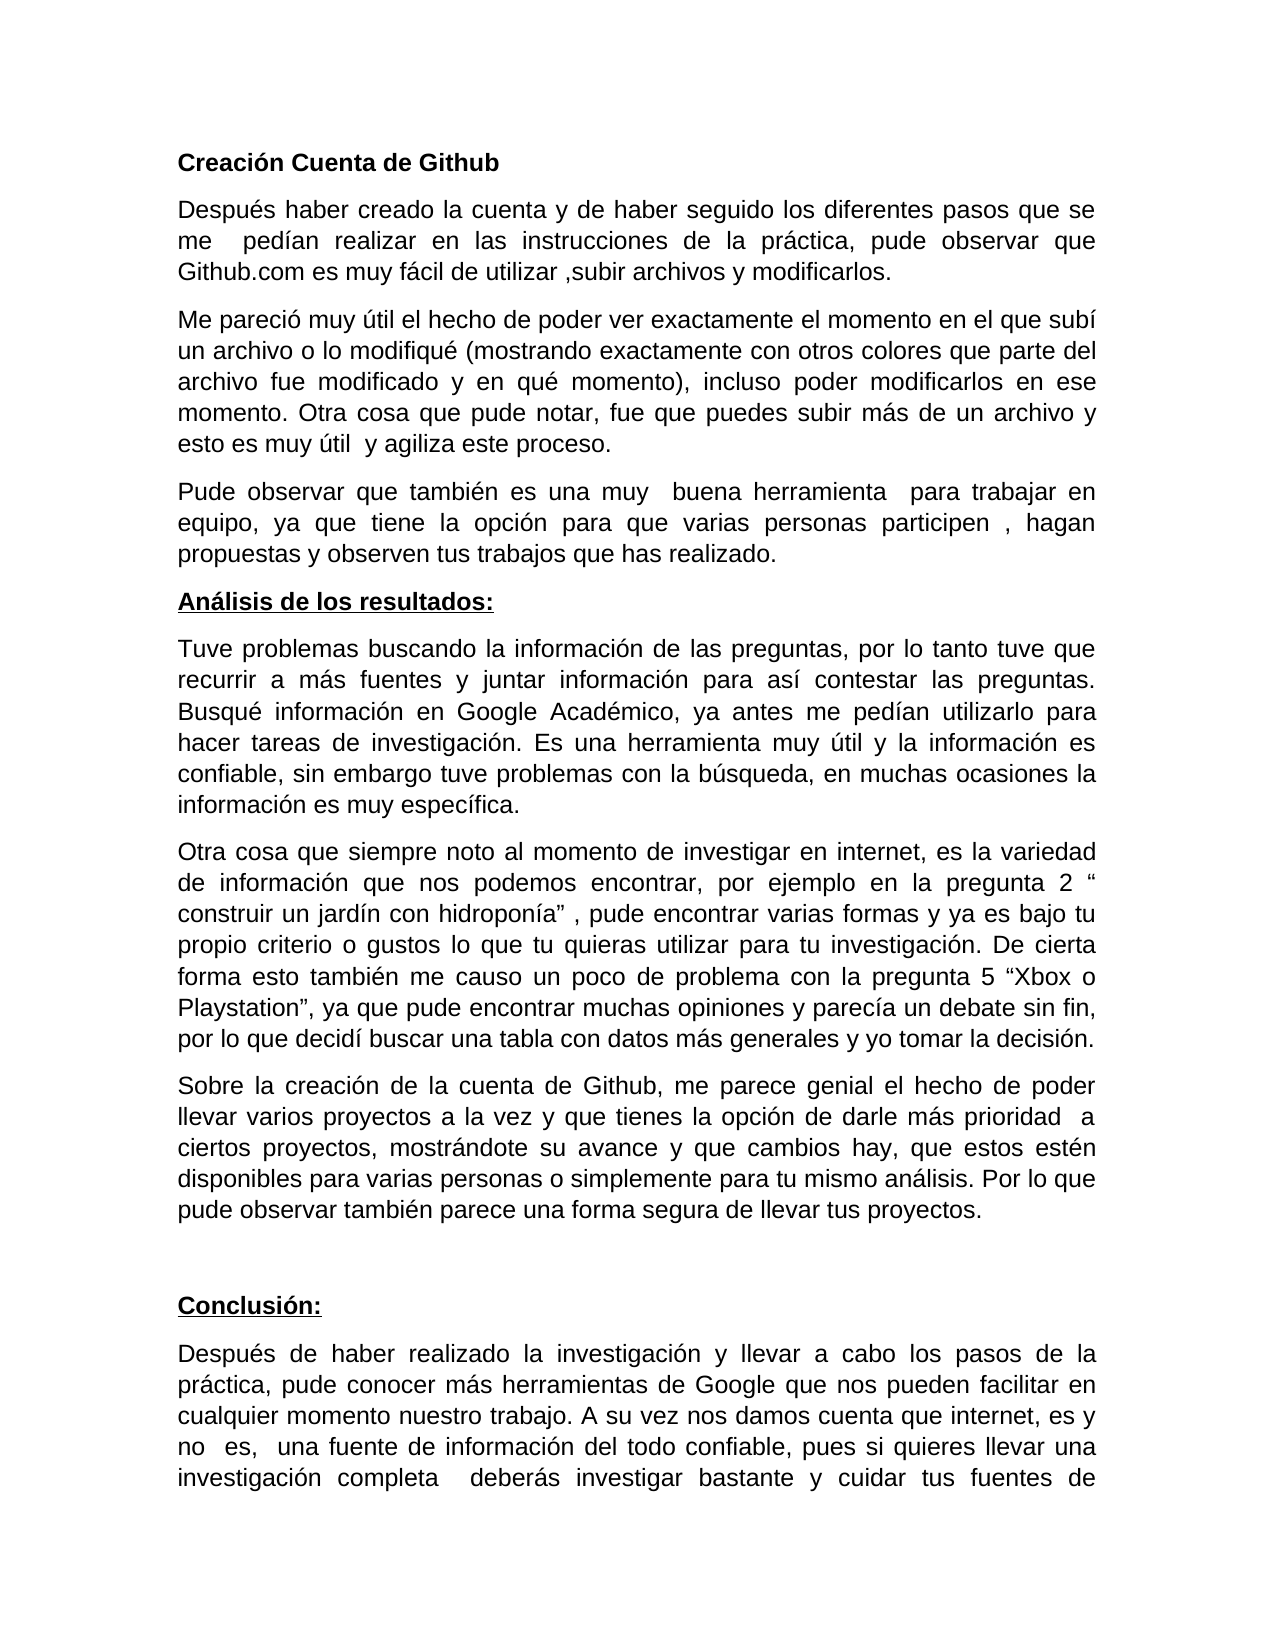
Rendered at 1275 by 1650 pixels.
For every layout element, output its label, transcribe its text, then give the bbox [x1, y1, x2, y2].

text Análisis de los resultados: [177, 587, 1098, 616]
text Creación Cuenta de Github [177, 148, 1098, 176]
text Tuve problemas buscando la información de las preguntas, por lo tanto tuve que recurrir a más fuentes y juntar información para así contestar las preguntas. Busqué información en Google Académico, ya antes me pedían utilizarlo para hacer tareas de investigación. Es una herramienta muy útil y la información es confiable, sin embargo tuve problemas con la búsqueda, en muchas ocasiones la información es muy específica. [177, 634, 1098, 818]
text Pude observar que también es una muy buena herramienta para trabajar en equipo, ya que tiene la opción para que varias personas participen , hagan propuestas y observen tus trabajos que has realizado. [177, 477, 1098, 568]
text Conclusión: [177, 1291, 1098, 1320]
text Sobre la creación de la cuenta de Github, me parece genial el hecho de poder llevar varios proyectos a la vez y que tienes la opción de darle más prioridad a ciertos proyectos, mostrándote su avance y que cambios hay, que estos estén disponibles para varias personas o simplemente para tu mismo análisis. Por lo que pude observar también parece una forma segura de llevar tus proyectos. [177, 1071, 1098, 1224]
text Otra cosa que siempre noto al momento de investigar en internet, es la variedad de información que nos podemos encontrar, por ejemplo en la pregunta 2 “ construir un jardín con hidroponía” , pude encontrar varias formas y ya es bajo tu propio criterio o gustos lo que tu quieras utilizar para tu investigación. De cierta forma esto también me causo un poco de problema con la pregunta 5 “Xbox o Playstation”, ya que pude encontrar muchas opiniones y parecía un debate sin fin, por lo que decidí buscar una tabla con datos más generales y yo tomar la decisión. [177, 837, 1098, 1052]
text Me pareció muy útil el hecho de poder ver exactamente el momento en el que subí un archivo o lo modifiqué (mostrando exactamente con otros colores que parte del archivo fue modificado y en qué momento), incluso poder modificarlos en ese momento. Otra cosa que pude notar, fue que puedes subir más de un archivo y esto es muy útil y agiliza este proceso. [177, 305, 1098, 458]
text Después haber creado la cuenta y de haber seguido los diferentes pasos que se me pedían realizar en las instrucciones de la práctica, pude observar que Github.com es muy fácil de utilizar ,subir archivos y modificarlos. [177, 195, 1098, 286]
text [177, 1339, 1098, 1492]
